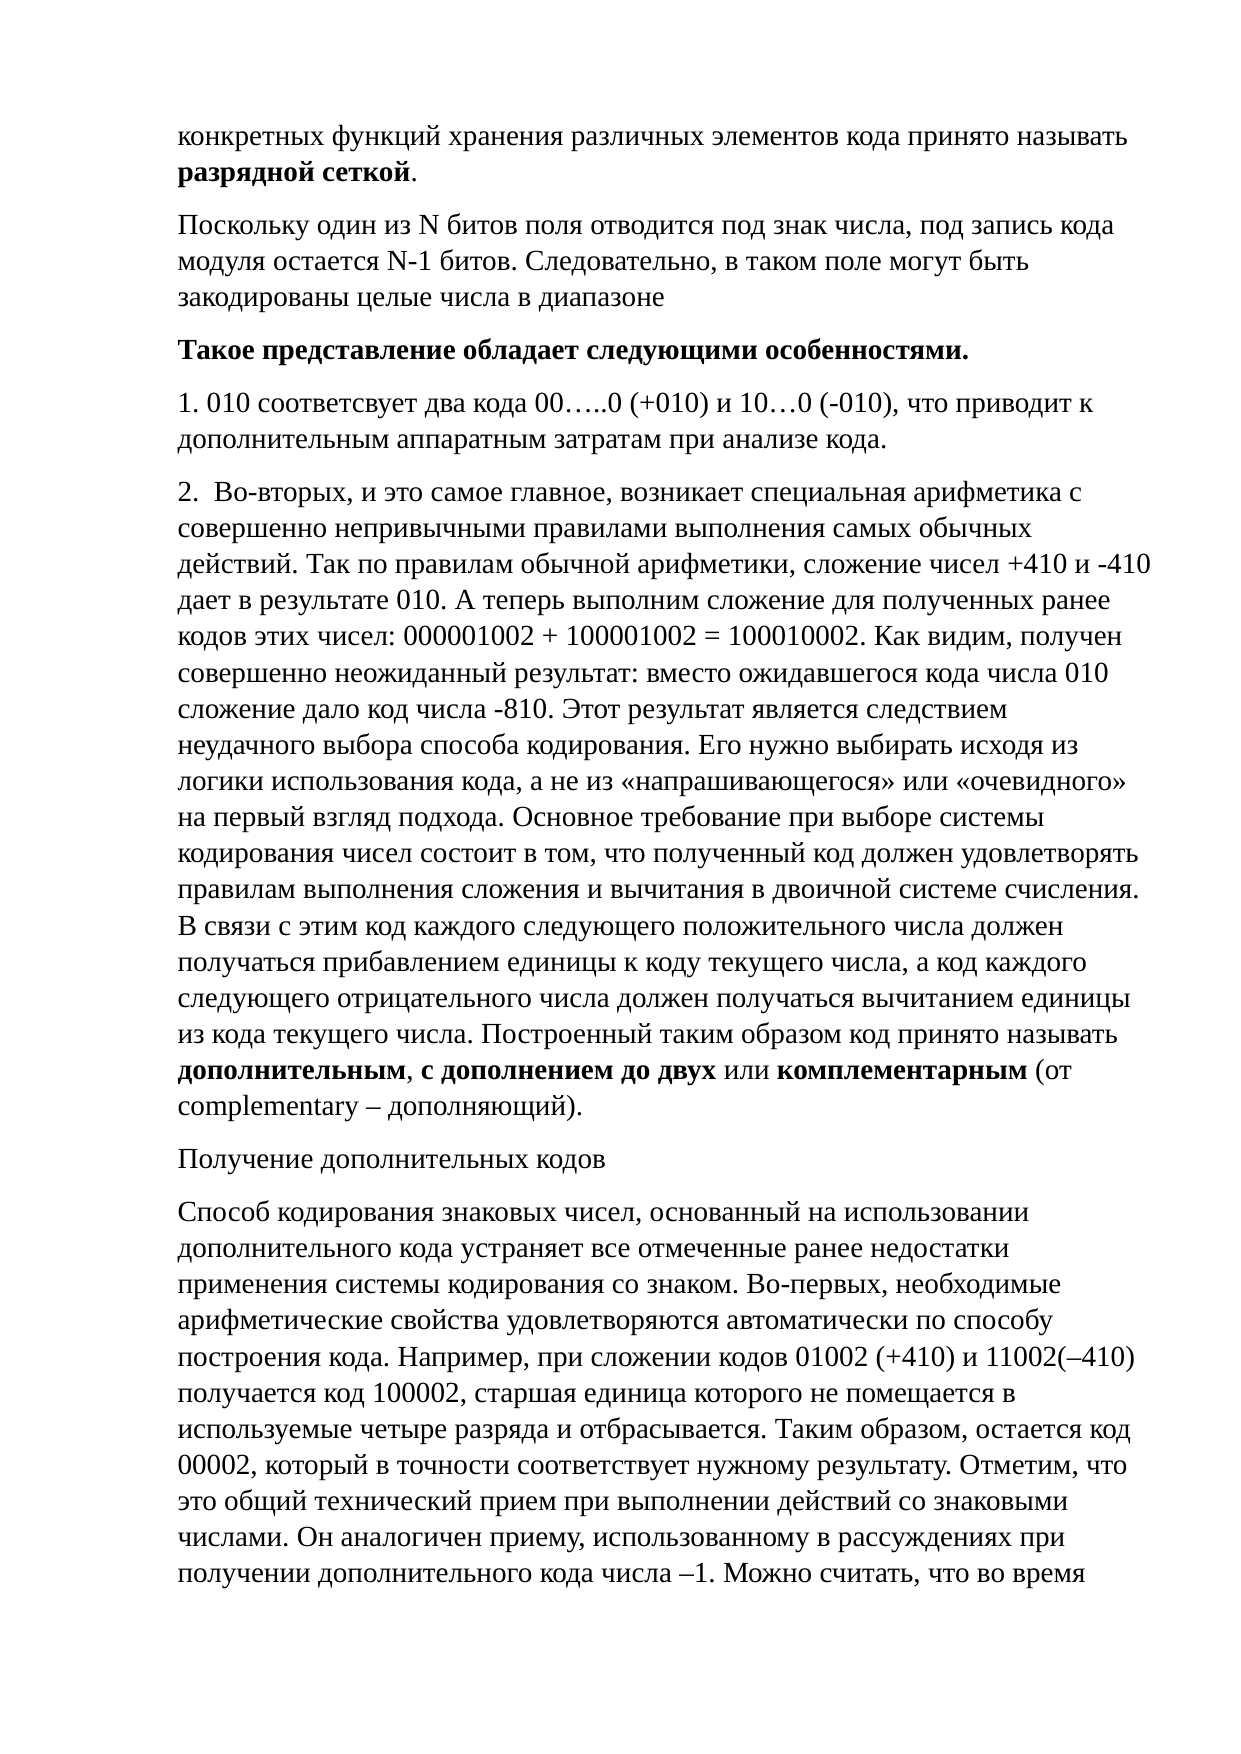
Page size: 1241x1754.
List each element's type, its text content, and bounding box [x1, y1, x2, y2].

text Получение дополнительных кодов [177, 1141, 1152, 1175]
text 1. 010 соответсвует два кода 00…..0 (+010) и 10…0 (-010), что приводит к дополнительным аппаратным затратам при анализе кода. [177, 385, 1152, 455]
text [177, 118, 1152, 188]
text Такое представление обладает следующими особенностями. [177, 332, 1152, 366]
text Поскольку один из N битов поля отводится под знак числа, под запись кода модуля остается N-1 битов. Следовательно, в таком поле могут быть закодированы целые числа в диапазоне [177, 207, 1152, 313]
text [177, 1194, 1152, 1589]
text 2. Во-вторых, и это самое главное, возникает специальная арифметика с совершенно непривычными правилами выполнения самых обычных действий. Так по правилам обычной арифметики, сложение чисел +410 и -410 дает в результате 010. А теперь выполним сложение для полученных ранее кодов этих чисел: 000001002 + 100001002 = 100010002. Как видим, получен совершенно неожиданный результат: вместо ожидавшегося кода числа 010 сложение дало код числа -810. Этот результат является следствием неудачного выбора способа кодирования. Его нужно выбирать исходя из логики использования кода, а не из «напрашивающегося» или «очевидного» на первый взгляд подхода. Основное требование при выборе системы кодирования чисел состоит в том, что полученный код должен удовлетворять правилам выполнения сложения и вычитания в двоичной системе счисления. В связи с этим код каждого следующего положительного числа должен получаться прибавлением единицы к коду текущего числа, а код каждого следующего отрицательного числа должен получаться вычитанием единицы из кода текущего числа. Построенный таким образом код принято называть дополнительным, с дополнением до двух или комплементарным (от complementary – дополняющий). [177, 474, 1152, 1122]
